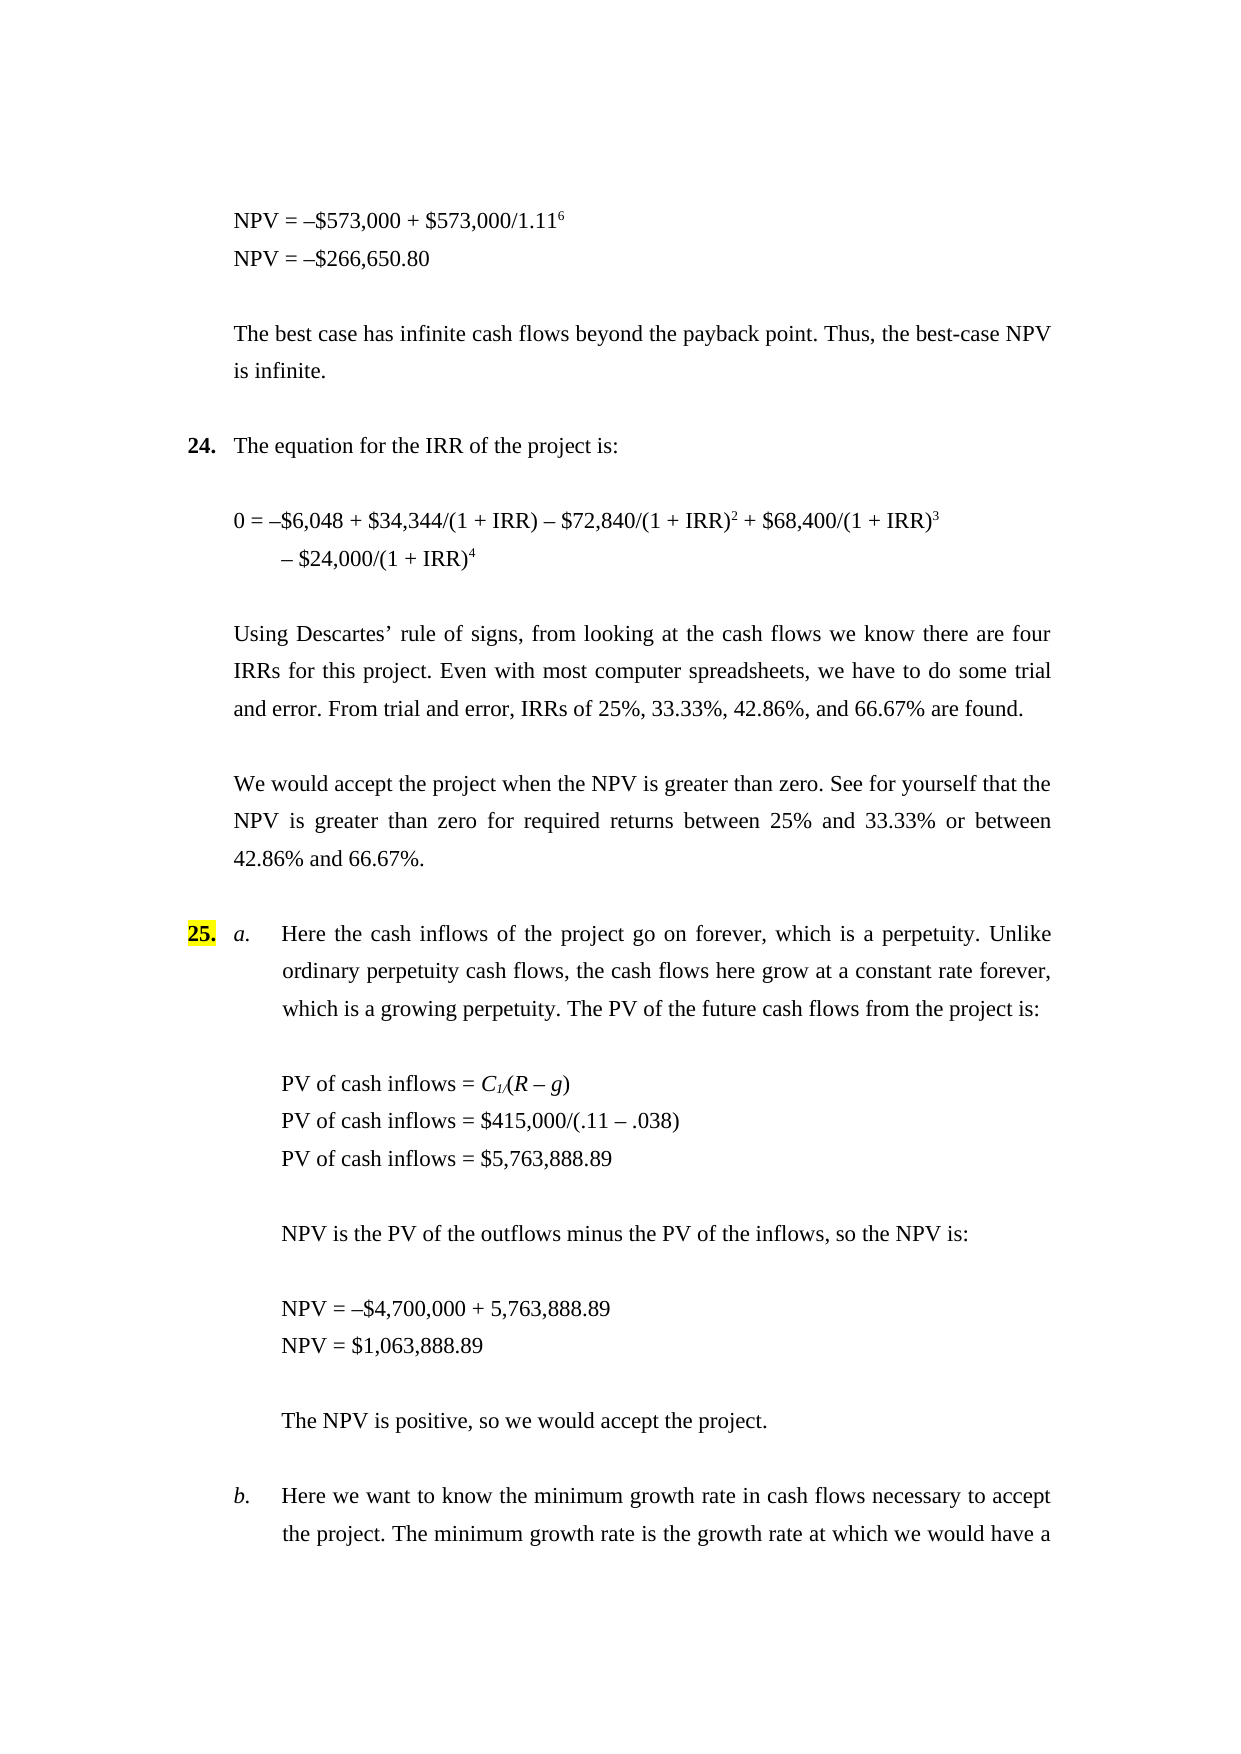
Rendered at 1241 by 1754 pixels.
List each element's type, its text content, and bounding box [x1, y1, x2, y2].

text The NPV is positive, so we would accept the project. [187, 1402, 1053, 1439]
text 25. a. Here the cash inflows of the project go on forever, which is a perpetuity. Unlike ordinary perpetuity cash flows, the cash flows here grow at a constant rate forever, which is a growing perpetuity. The PV of the future cash flows from the project is: [187, 914, 1053, 1027]
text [187, 1477, 1053, 1552]
text We would accept the project when the NPV is greater than zero. See for yourself that the NPV is greater than zero for required returns between 25% and 33.33% or between 42.86% and 66.67%. [187, 764, 1053, 877]
text PV of cash inflows = $5,763,888.89 [187, 1139, 1053, 1177]
text NPV = $1,063,888.89 [187, 1327, 1053, 1364]
text PV of cash inflows = $415,000/(.11 – .038) [187, 1102, 1053, 1139]
text NPV = –$573,000 + $573,000/1.116 [187, 202, 1053, 239]
text NPV is the PV of the outflows minus the PV of the inflows, so the NPV is: [187, 1214, 1053, 1252]
text 24. The equation for the IRR of the project is: [187, 427, 1053, 464]
text The best case has infinite cash flows beyond the payback point. Thus, the best-case NPV is infinite. [187, 314, 1053, 389]
text NPV = –$4,700,000 + 5,763,888.89 [187, 1289, 1053, 1327]
text 0 = –$6,048 + $34,344/(1 + IRR) – $72,840/(1 + IRR)2 + $68,400/(1 + IRR)3 [187, 502, 1053, 539]
text NPV = –$266,650.80 [187, 239, 1053, 277]
text – $24,000/(1 + IRR)4 [187, 539, 1053, 577]
text Using Descartes’ rule of signs, from looking at the cash flows we know there are four IRRs for this project. Even with most computer spreadsheets, we have to do some trial and error. From trial and error, IRRs of 25%, 33.33%, 42.86%, and 66.67% are found. [187, 614, 1053, 727]
text PV of cash inflows = C1/(R – g) [187, 1064, 1053, 1102]
